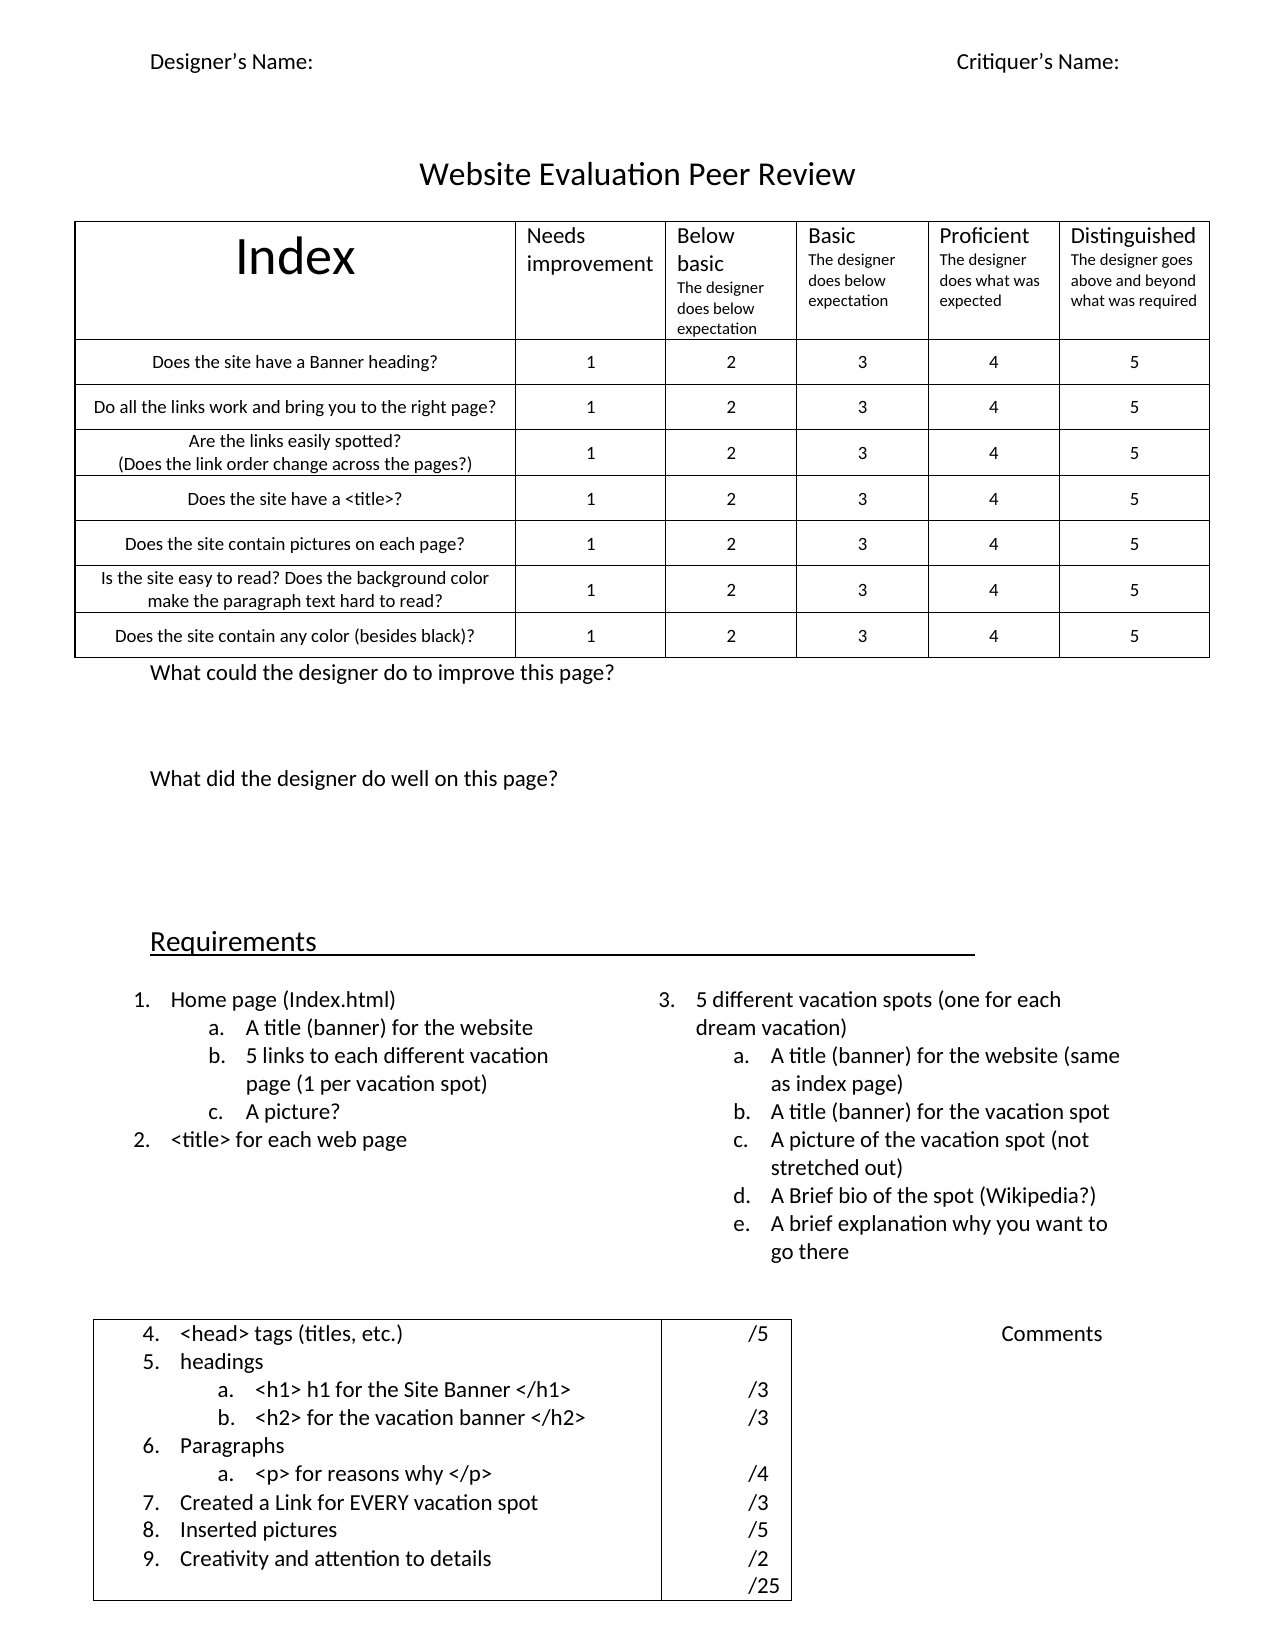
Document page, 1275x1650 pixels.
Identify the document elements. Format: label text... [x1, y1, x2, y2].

table_cell 1 [516, 430, 665, 475]
table_cell 2 [666, 385, 796, 428]
table_cell 2 [666, 476, 796, 520]
table_cell 2 [666, 566, 796, 612]
table_header Needs improvement [516, 222, 665, 338]
table_cell 5 [1060, 613, 1209, 657]
table_cell Does the site have a <title>? [76, 476, 515, 520]
table_header <head> tags (titles, etc.) headings <h1> h1 for the Site Banner </h1> <h2> for the vacation banner </h2> Paragraphs <p> for reasons why </p> Created a Link for EVERY vacation spot Inserted pictures Creativity and attention to details [94, 1320, 661, 1600]
table_cell 3 [797, 521, 928, 565]
table_cell 1 [516, 566, 665, 612]
table_cell Is the site easy to read? Does the background color make the paragraph text hard to read? [76, 566, 515, 612]
table_cell 4 [929, 521, 1059, 565]
table_header Below basic The designer does below expectation [666, 222, 796, 338]
table_cell 3 [797, 340, 928, 383]
table_header Proficient The designer does what was expected [929, 222, 1059, 338]
table_cell 1 [516, 521, 665, 565]
table_cell 3 [797, 476, 928, 520]
table_cell 5 [1060, 430, 1209, 475]
table_cell 4 [929, 613, 1059, 657]
table_cell Does the site contain any color (besides black)? [76, 613, 515, 657]
table_cell 4 [929, 476, 1059, 520]
table_cell 3 [797, 430, 928, 475]
table_cell 5 [1060, 476, 1209, 520]
table_header Comments [792, 1319, 1237, 1600]
table_cell 5 [1060, 566, 1209, 612]
table_cell Does the site have a Banner heading? [76, 340, 515, 383]
table_cell 3 [797, 613, 928, 657]
table_cell 4 [929, 566, 1059, 612]
table_cell 3 [797, 566, 928, 612]
table_header 5 different vacation spots (one for each dream vacation) A title (banner) for the website (same as index page) A title (banner) for the vacation spot A picture of the vacation spot (not stretched out) A Brief bio of the spot (Wikipedia?) A brief explanation why you want to go there [609, 985, 1134, 1265]
table_cell 4 [929, 340, 1059, 383]
text Requirements [150, 923, 1125, 959]
table_cell Do all the links work and bring you to the right page? [76, 385, 515, 428]
text Website Evaluation Peer Review [150, 153, 1125, 194]
table_cell 1 [516, 385, 665, 428]
table_header Distinguished The designer goes above and beyond what was required [1060, 222, 1209, 338]
table_cell 3 [797, 385, 928, 428]
table_cell Are the links easily spotted? (Does the link order change across the pages?) [76, 430, 515, 475]
table_cell 2 [666, 613, 796, 657]
table_cell 5 [1060, 340, 1209, 383]
table_cell 1 [516, 340, 665, 383]
table_cell Does the site contain pictures on each page? [76, 521, 515, 565]
table_cell 2 [666, 521, 796, 565]
table_header Basic The designer does below expectation [797, 222, 928, 338]
table_cell 2 [666, 430, 796, 475]
text Designer’s Name: Critiquer’s Name: [150, 47, 1125, 75]
table_cell 2 [666, 340, 796, 383]
table_header Home page (Index.html) A title (banner) for the website 5 links to each different vacation page (1 per vacation spot) A picture? <title> for each web page [84, 985, 609, 1265]
table_header /5 /3 /3 /4 /3 /5 /2 /25 [662, 1320, 791, 1600]
table_cell 4 [929, 430, 1059, 475]
table_cell 1 [516, 476, 665, 520]
text What could the designer do to improve this page? [150, 658, 1125, 686]
table_cell 5 [1060, 521, 1209, 565]
table_cell 1 [516, 613, 665, 657]
text What did the designer do well on this page? [150, 764, 1125, 792]
table_cell 5 [1060, 385, 1209, 428]
table_cell 4 [929, 385, 1059, 428]
table_header Index [76, 222, 515, 338]
